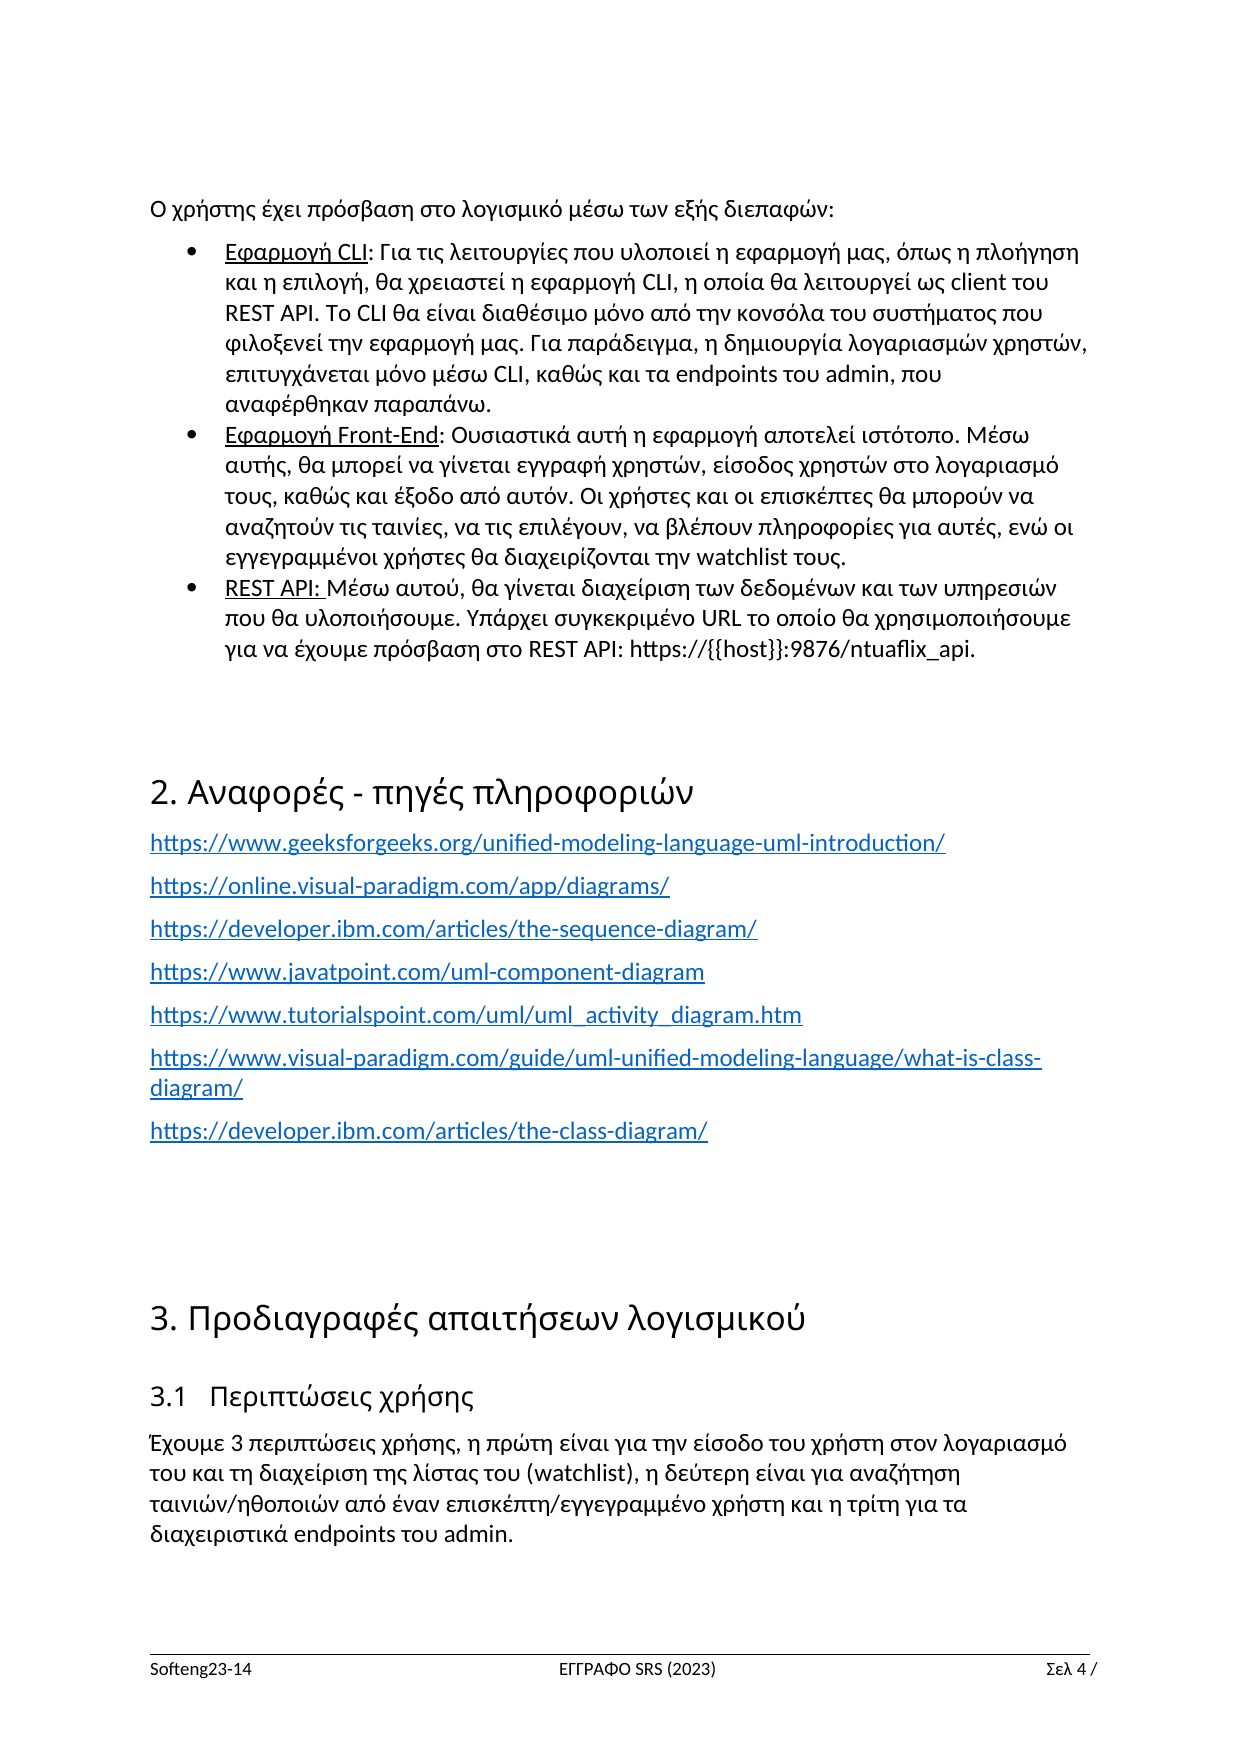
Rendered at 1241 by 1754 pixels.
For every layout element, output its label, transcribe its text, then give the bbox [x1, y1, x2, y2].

text https://developer.ibm.com/articles/the-class-diagram/ [150, 1115, 1090, 1146]
text https://www.visual-paradigm.com/guide/uml-unified-modeling-language/what-is-class-diagram/ [150, 1042, 1090, 1103]
text Ο χρήστης έχει πρόσβαση στο λογισμικό μέσω των εξής διεπαφών: [150, 193, 1090, 223]
list REST API: Μέσω αυτού, θα γίνεται διαχείριση των δεδομένων και των υπηρεσιών που θα υλοποιήσουμε. Υπάρχει συγκεκριμένο URL το οποίο θα χρησιμοποιήσουμε για να έχουμε πρόσβαση στο REST API: https://{{host}}:9876/ntuaflix_api. [187, 572, 1090, 663]
list Εφαρμογή CLI: Για τις λειτουργίες που υλοποιεί η εφαρμογή μας, όπως η πλοήγηση και η επιλογή, θα χρειαστεί η εφαρμογή CLI, η οποία θα λειτουργεί ως client του REST API. Το CLI θα είναι διαθέσιμο μόνο από την κονσόλα του συστήματος που φιλοξενεί την εφαρμογή μας. Για παράδειγμα, η δημιουργία λογαριασμών χρηστών, επιτυγχάνεται μόνο μέσω CLI, καθώς και τα endpoints του admin, που αναφέρθηκαν παραπάνω. [187, 236, 1090, 419]
text https://developer.ibm.com/articles/the-sequence-diagram/ [150, 913, 1090, 943]
text https://www.tutorialspoint.com/uml/uml_activity_diagram.htm [150, 999, 1090, 1029]
subtitle Προδιαγραφές απαιτήσεων λογισμικού [150, 1294, 1090, 1340]
text Έχουμε 3 περιπτώσεις χρήσης, η πρώτη είναι για την είσοδο του χρήστη στον λογαριασμό του και τη διαχείριση της λίστας του (watchlist), η δεύτερη είναι για αναζήτηση ταινιών/ηθοποιών από έναν επισκέπτη/εγγεγραμμένο χρήστη και η τρίτη για τα διαχειριστικά endpoints του admin. [150, 1427, 1090, 1549]
subtitle Αναφορές - πηγές πληροφοριών [150, 769, 1090, 814]
text https://online.visual-paradigm.com/app/diagrams/ [150, 870, 1090, 900]
subtitle 3.1 Περιπτώσεις χρήσης [150, 1377, 1090, 1414]
text https://www.geeksforgeeks.org/unified-modeling-language-uml-introduction/ [150, 827, 1090, 857]
text https://www.javatpoint.com/uml-component-diagram [150, 956, 1090, 986]
list Εφαρμογή Front-End: Ουσιαστικά αυτή η εφαρμογή αποτελεί ιστότοπο. Μέσω αυτής, θα μπορεί να γίνεται εγγραφή χρηστών, είσοδος χρηστών στο λογαριασμό τους, καθώς και έξοδο από αυτόν. Οι χρήστες και οι επισκέπτες θα μπορούν να αναζητούν τις ταινίες, να τις επιλέγουν, να βλέπουν πληροφορίες για αυτές, ενώ οι εγγεγραμμένοι χρήστες θα διαχειρίζονται την watchlist τους. [187, 419, 1090, 572]
